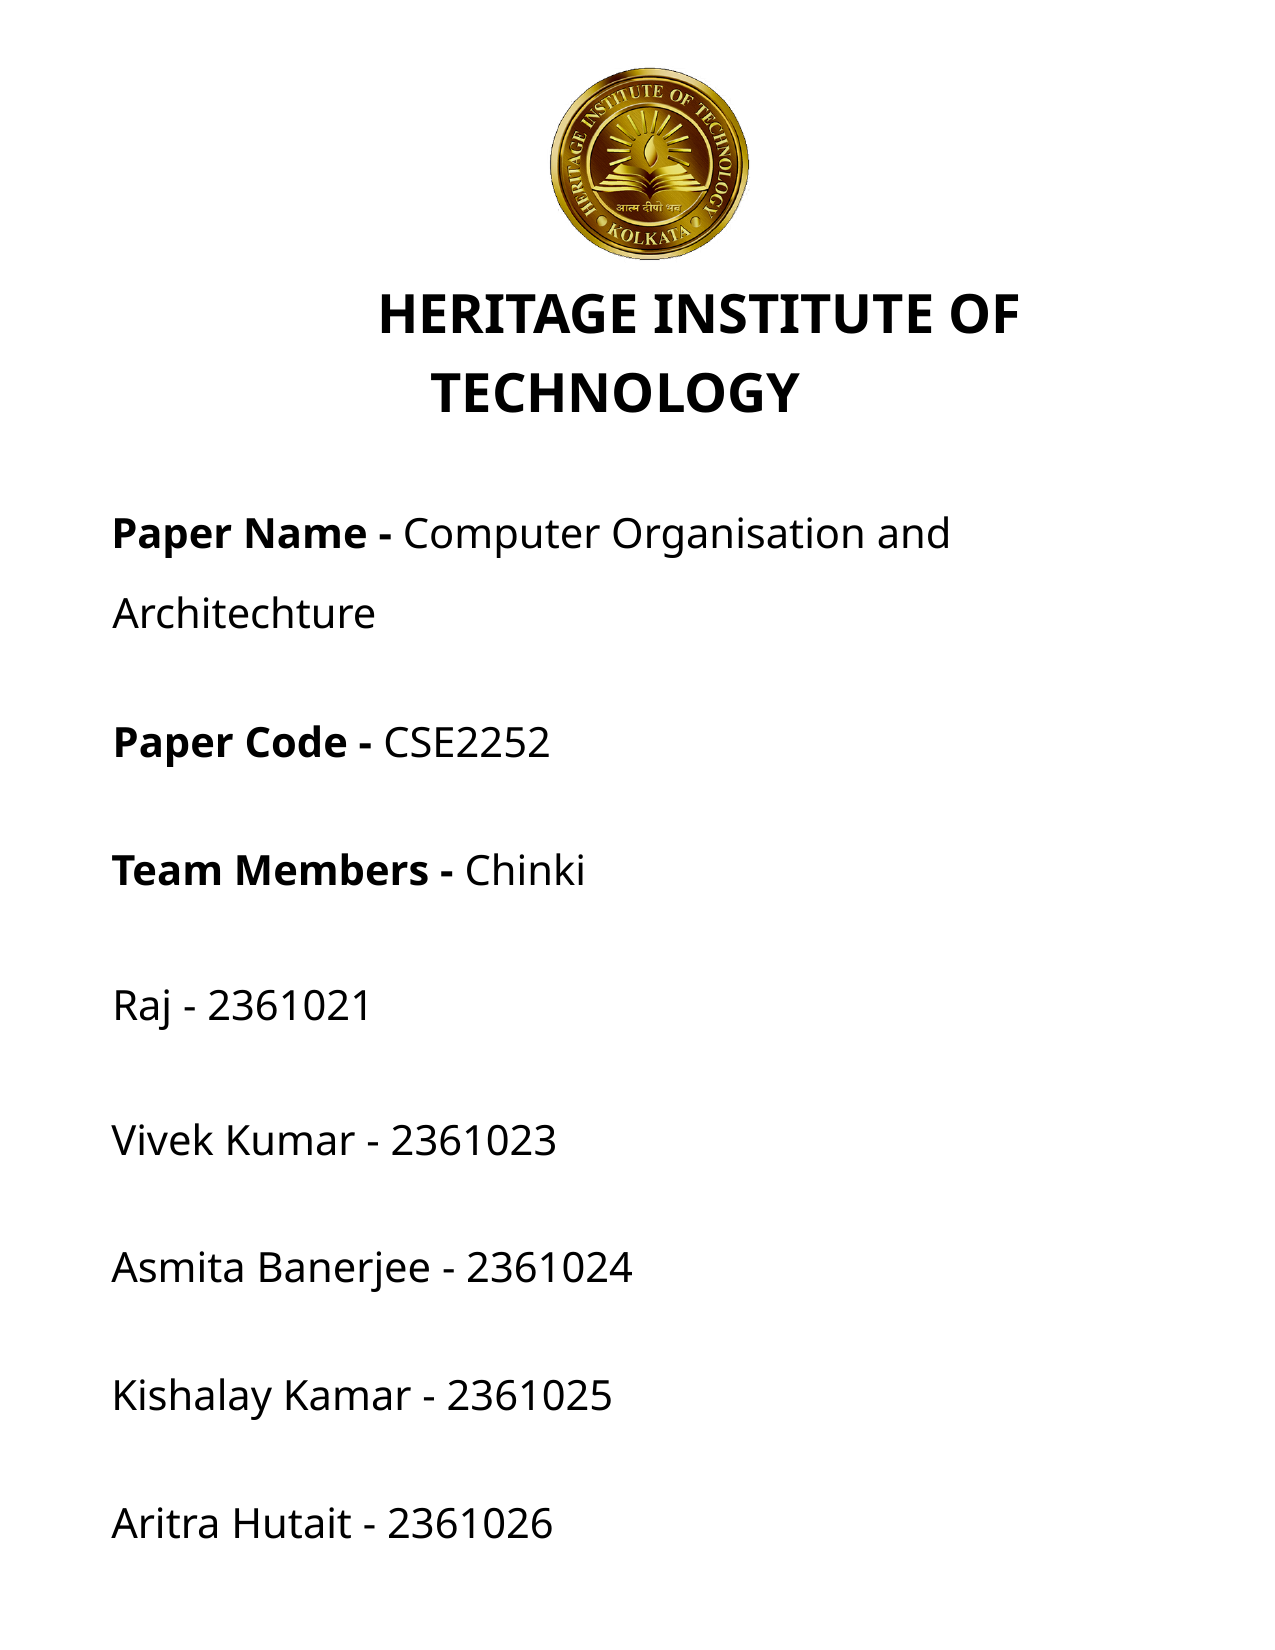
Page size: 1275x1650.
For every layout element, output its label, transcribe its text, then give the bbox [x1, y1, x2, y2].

text Paper Name - Computer Organisation and Architechture [111, 504, 1133, 640]
picture [544, 64, 753, 266]
text TECHNOLOGY [430, 355, 1133, 429]
text Team Members - Chinki Raj - 2361021 [111, 841, 646, 1032]
text Paper Code - CSE2252 [112, 713, 1133, 770]
text Aritra Hutait - 2361026 [111, 1493, 1133, 1550]
text HERITAGE INSTITUTE OF [112, 275, 1021, 349]
text Vivek Kumar - 2361023 [111, 1111, 1133, 1167]
text Kishalay Kamar - 2361025 [111, 1366, 1133, 1423]
text Asmita Banerjee - 2361024 [111, 1238, 1133, 1295]
